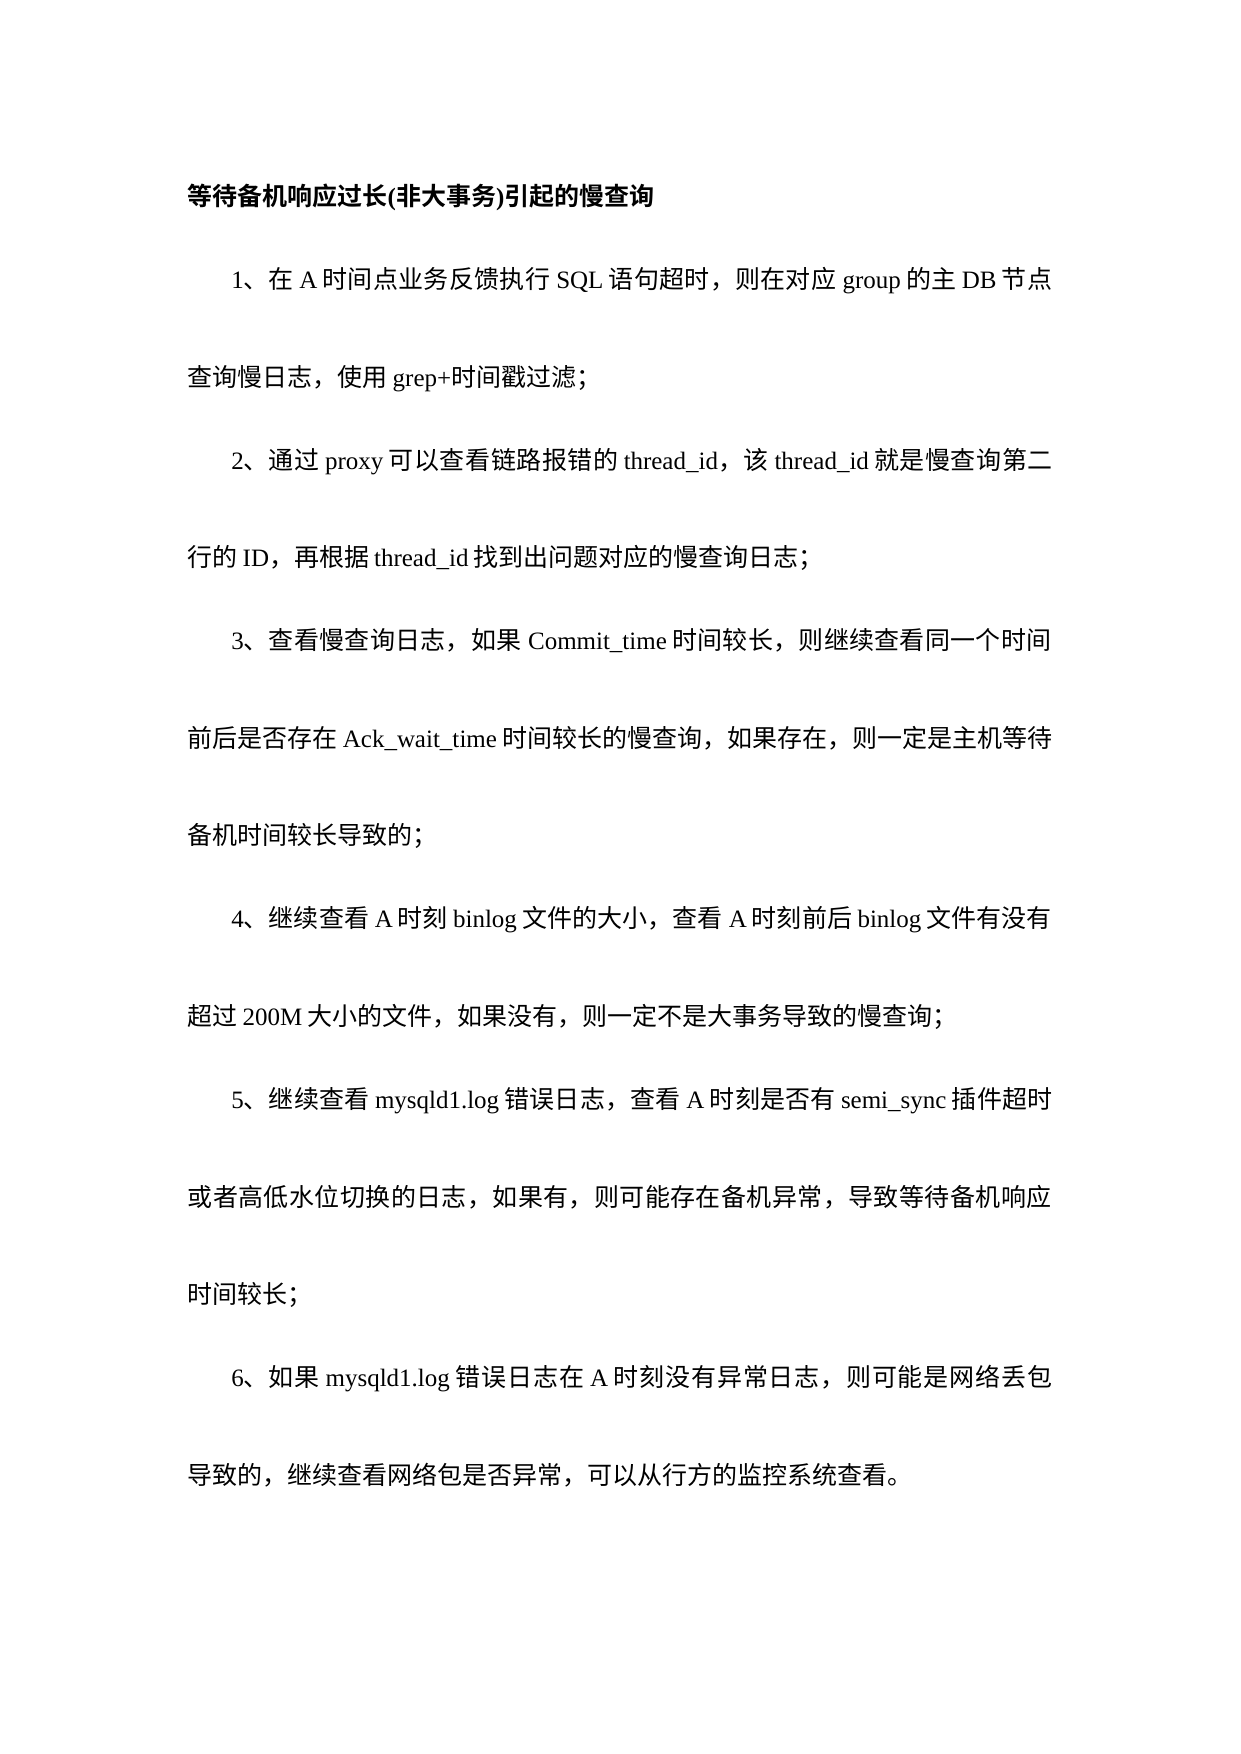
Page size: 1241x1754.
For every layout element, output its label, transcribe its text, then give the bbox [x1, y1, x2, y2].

list 在A时间点业务反馈执行SQL语句超时，则在对应group的主DB节点查询慢日志，使用grep+时间戳过滤； [187, 245, 1053, 408]
subtitle 等待备机响应过长(非大事务)引起的慢查询 [187, 162, 1053, 227]
list 继续查看A时刻binlog文件的大小，查看A时刻前后binlog文件有没有超过200M大小的文件，如果没有，则一定不是大事务导致的慢查询； [187, 884, 1053, 1047]
list 查看慢查询日志，如果Commit_time时间较长，则继续查看同一个时间前后是否存在Ack_wait_time时间较长的慢查询，如果存在，则一定是主机等待备机时间较长导致的； [187, 606, 1053, 866]
list 通过proxy可以查看链路报错的thread_id，该thread_id就是慢查询第二行的ID，再根据thread_id找到出问题对应的慢查询日志； [187, 426, 1053, 588]
list 如果mysqld1.log错误日志在A时刻没有异常日志，则可能是网络丢包导致的，继续查看网络包是否异常，可以从行方的监控系统查看。 [187, 1343, 1053, 1506]
list 继续查看mysqld1.log错误日志，查看A时刻是否有semi_sync插件超时或者高低水位切换的日志，如果有，则可能存在备机异常，导致等待备机响应时间较长； [187, 1065, 1053, 1325]
